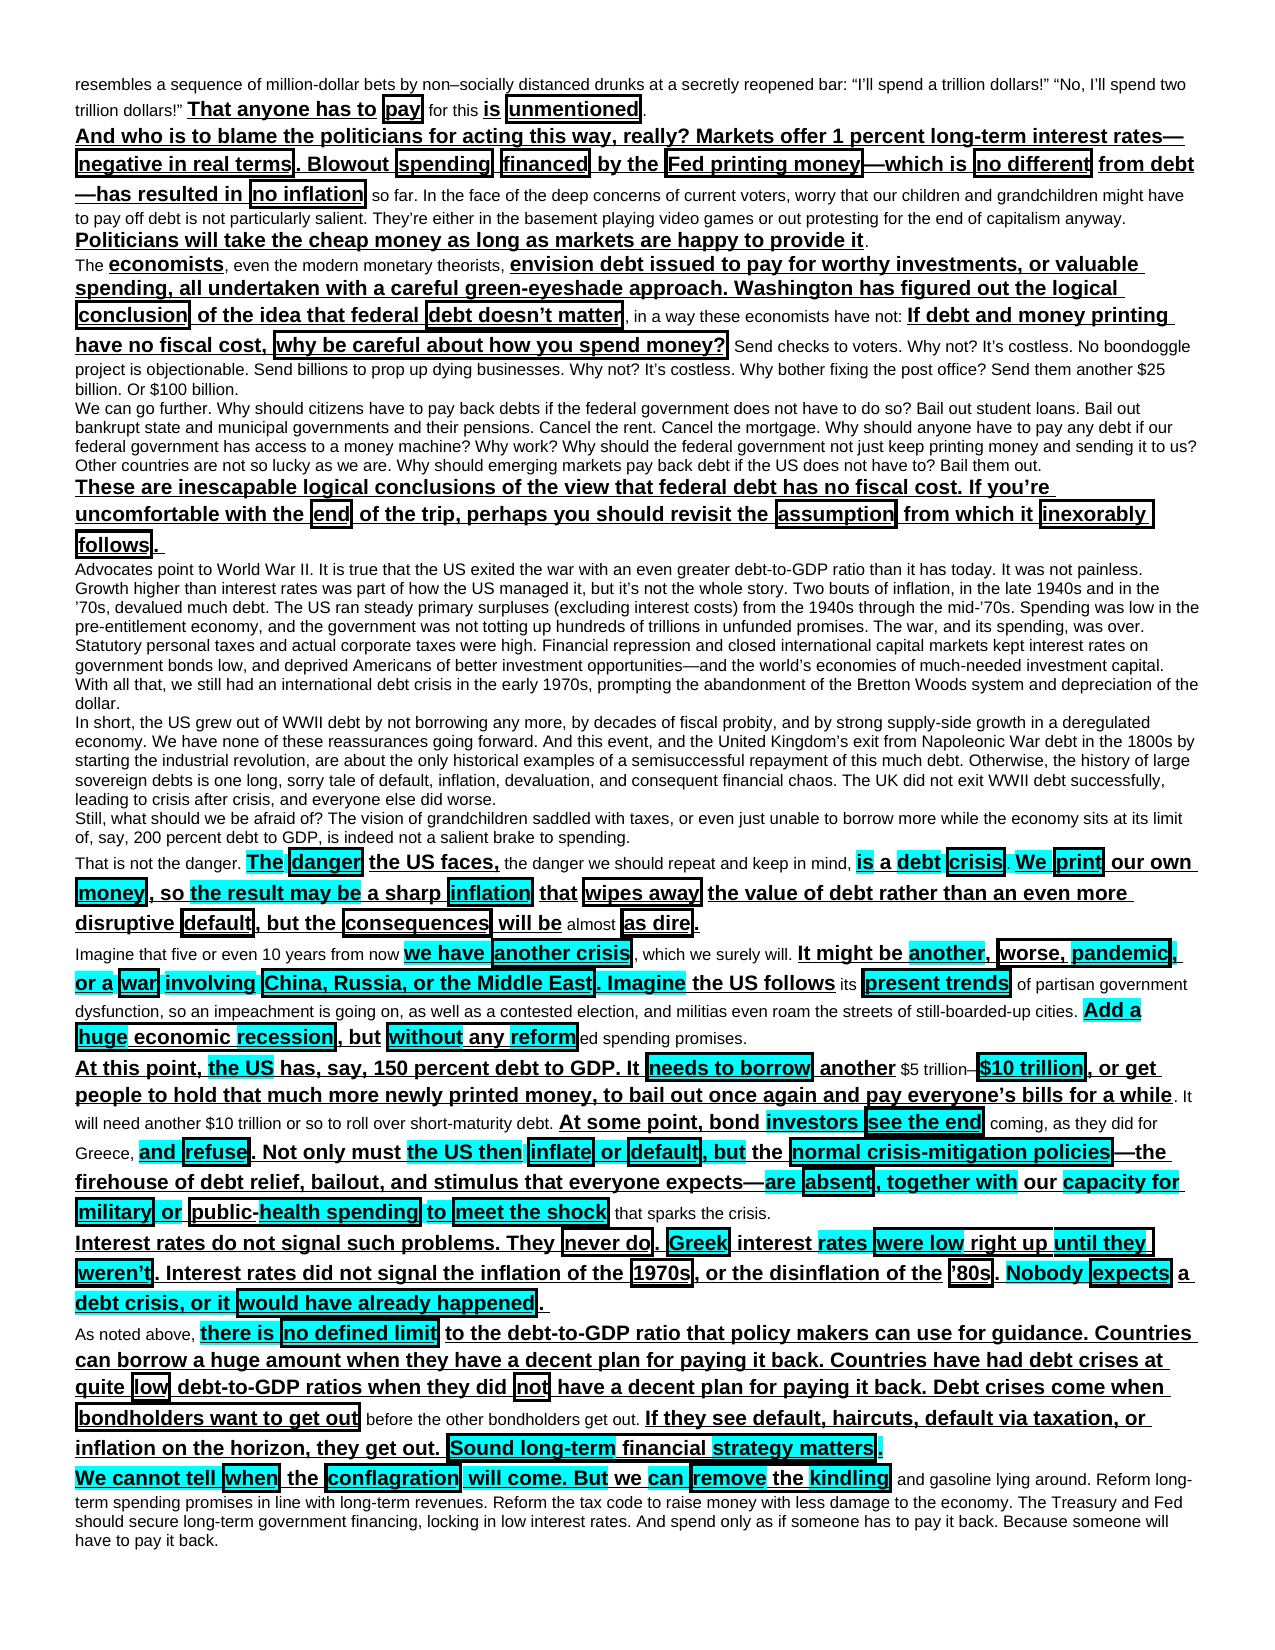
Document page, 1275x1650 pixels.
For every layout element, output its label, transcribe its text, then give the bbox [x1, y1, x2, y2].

text Imagine that five or even 10 years from now we have another crisis, which we surely will. It might be another, worse, pandemic, or a war involving China, Russia, or the Middle East. Imagine the US follows its present trends of partisan government dysfunction, so an impeachment is going on, as well as a contested election, and militias even roam the streets of still-boarded-up cities. Add a huge economic recession, but without any reformed spending promises. [75, 938, 1200, 1052]
text As noted above, there is no defined limit to the debt-to-GDP ratio that policy makers can use for guidance. Countries can borrow a huge amount when they have a decent plan for paying it back. Countries have had debt crises at quite low debt-to-GDP ratios when they did not have a decent plan for paying it back. Debt crises come when bondholders want to get out before the other bondholders get out. If they see default, haircuts, default via taxation, or inflation on the horizon, they get out. Sound long-term financial strategy matters. [75, 1318, 1200, 1463]
text The economists, even the modern monetary theorists, envision debt issued to pay for worthy investments, or valuable spending, all undertaken with a careful green-eyeshade approach. Washington has figured out the logical conclusion of the idea that federal debt doesn’t matter, in a way these economists have not: If debt and money printing have no fiscal cost, why be careful about how you spend money? Send checks to voters. Why not? It’s costless. No boondoggle project is objectionable. Send billions to prop up dying businesses. Why not? It’s costless. Why bother fixing the post office? Send them another $25 billion. Or $100 billion. [75, 252, 1200, 398]
text And who is to blame the politicians for acting this way, really? Markets offer 1 percent long-term interest rates—negative in real terms. Blowout spending financed by the Fed printing money—which is no different from debt—has resulted in no inflation so far. In the face of the deep concerns of current voters, worry that our children and grandchildren might have to pay off debt is not particularly salient. They’re either in the basement playing video games or out protesting for the end of capitalism anyway. Politicians will take the cheap money as long as markets are happy to provide it. [75, 124, 1200, 252]
text We cannot tell when the conflagration will come. But we can remove the kindling and gasoline lying around. Reform long-term spending promises in line with long-term revenues. Reform the tax code to raise money with less damage to the economy. The Treasury and Fed should secure long-term government financing, locking in low interest rates. And spend only as if someone has to pay it back. Because someone will have to pay it back. [75, 1463, 1200, 1550]
text We can go further. Why should citizens have to pay back debts if the federal government does not have to do so? Bail out student loans. Bail out bankrupt state and municipal governments and their pensions. Cancel the rent. Cancel the mortgage. Why should anyone have to pay any debt if our federal government has access to a money machine? Why work? Why should the federal government not just keep printing money and sending it to us? Other countries are not so lucky as we are. Why should emerging markets pay back debt if the US does not have to? Bail them out. [75, 398, 1200, 475]
text In short, the US grew out of WWII debt by not borrowing any more, by decades of fiscal probity, and by strong supply-side growth in a deregulated economy. We have none of these reassurances going forward. And this event, and the United Kingdom’s exit from Napoleonic War debt in the 1800s by starting the industrial revolution, are about the only historical examples of a semisuccessful repayment of this much debt. Otherwise, the history of large sovereign debts is one long, sorry tale of default, inflation, devaluation, and consequent financial chaos. The UK did not exit WWII debt successfully, leading to crisis after crisis, and everyone else did worse. [75, 713, 1200, 809]
text Interest rates do not signal such problems. They never do. Greek interest rates were low right up until they weren’t. Interest rates did not signal the inflation of the 1970s, or the disinflation of the ’80s. Nobody expects a debt crisis, or it would have already happened. [75, 1227, 1200, 1318]
text Advocates point to World War II. It is true that the US exited the war with an even greater debt-to-GDP ratio than it has today. It was not painless. Growth higher than interest rates was part of how the US managed it, but it’s not the whole story. Two bouts of inflation, in the late 1940s and in the ’70s, devalued much debt. The US ran steady primary surpluses (excluding interest costs) from the 1940s through the mid-’70s. Spending was low in the pre-entitlement economy, and the government was not totting up hundreds of trillions in unfunded promises. The war, and its spending, was over. Statutory personal taxes and actual corporate taxes were high. Financial repression and closed international capital markets kept interest rates on government bonds low, and deprived Americans of better investment opportunities—and the world’s economies of much-needed investment capital. With all that, we still had an international debt crisis in the early 1970s, prompting the abandonment of the Bretton Woods system and depreciation of the dollar. [75, 559, 1200, 713]
text Still, what should we be afraid of? The vision of grandchildren saddled with taxes, or even just unable to borrow more while the economy sits at its limit of, say, 200 percent debt to GDP, is indeed not a salient brake to spending. [75, 809, 1200, 847]
text That is not the danger. The danger the US faces, the danger we should repeat and keep in mind, is a debt crisis. We print our own money, so the result may be a sharp inflation that wipes away the value of debt rather than an even more disruptive default, but the consequences will be almost as dire. [75, 847, 1200, 938]
text At this point, the US has, say, 150 percent debt to GDP. It needs to borrow another $5 trillion–$10 trillion, or get people to hold that much more newly printed money, to bail out once again and pay everyone’s bills for a while. It will need another $10 trillion or so to roll over short-maturity debt. At some point, bond investors see the end coming, as they did for Greece, and refuse. Not only must the US then inflate or default, but the normal crisis-mitigation policies—the firehouse of debt relief, bailout, and stimulus that everyone expects—are absent, together with our capacity for military or public-health spending to meet the shock that sparks the crisis. [75, 1052, 1200, 1227]
text These are inescapable logical conclusions of the view that federal debt has no fiscal cost. If you’re uncomfortable with the end of the trip, perhaps you should revisit the assumption from which it inexorably follows. [75, 475, 1200, 559]
